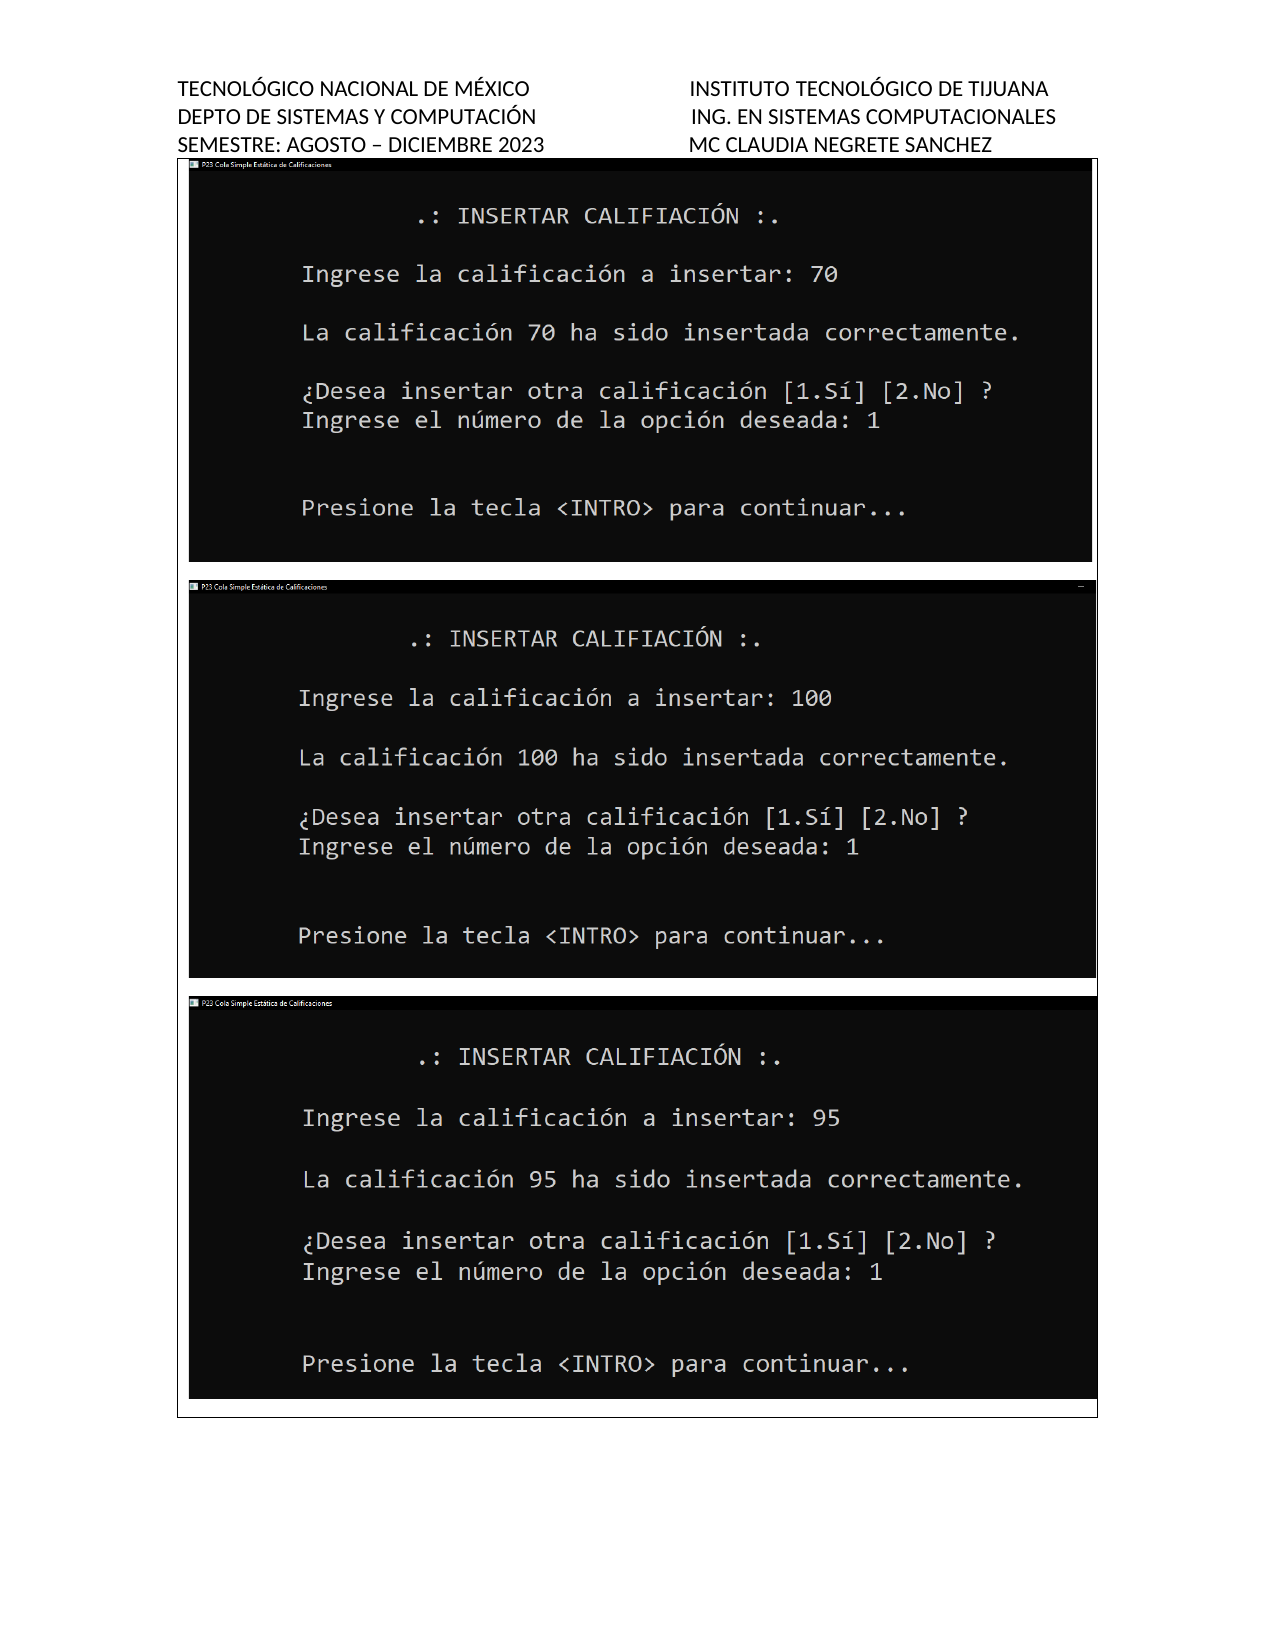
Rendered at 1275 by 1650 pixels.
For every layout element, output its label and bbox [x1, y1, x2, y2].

picture [188, 580, 1097, 978]
picture [188, 996, 1097, 1399]
table_header [178, 159, 1097, 1417]
picture [188, 158, 1093, 562]
